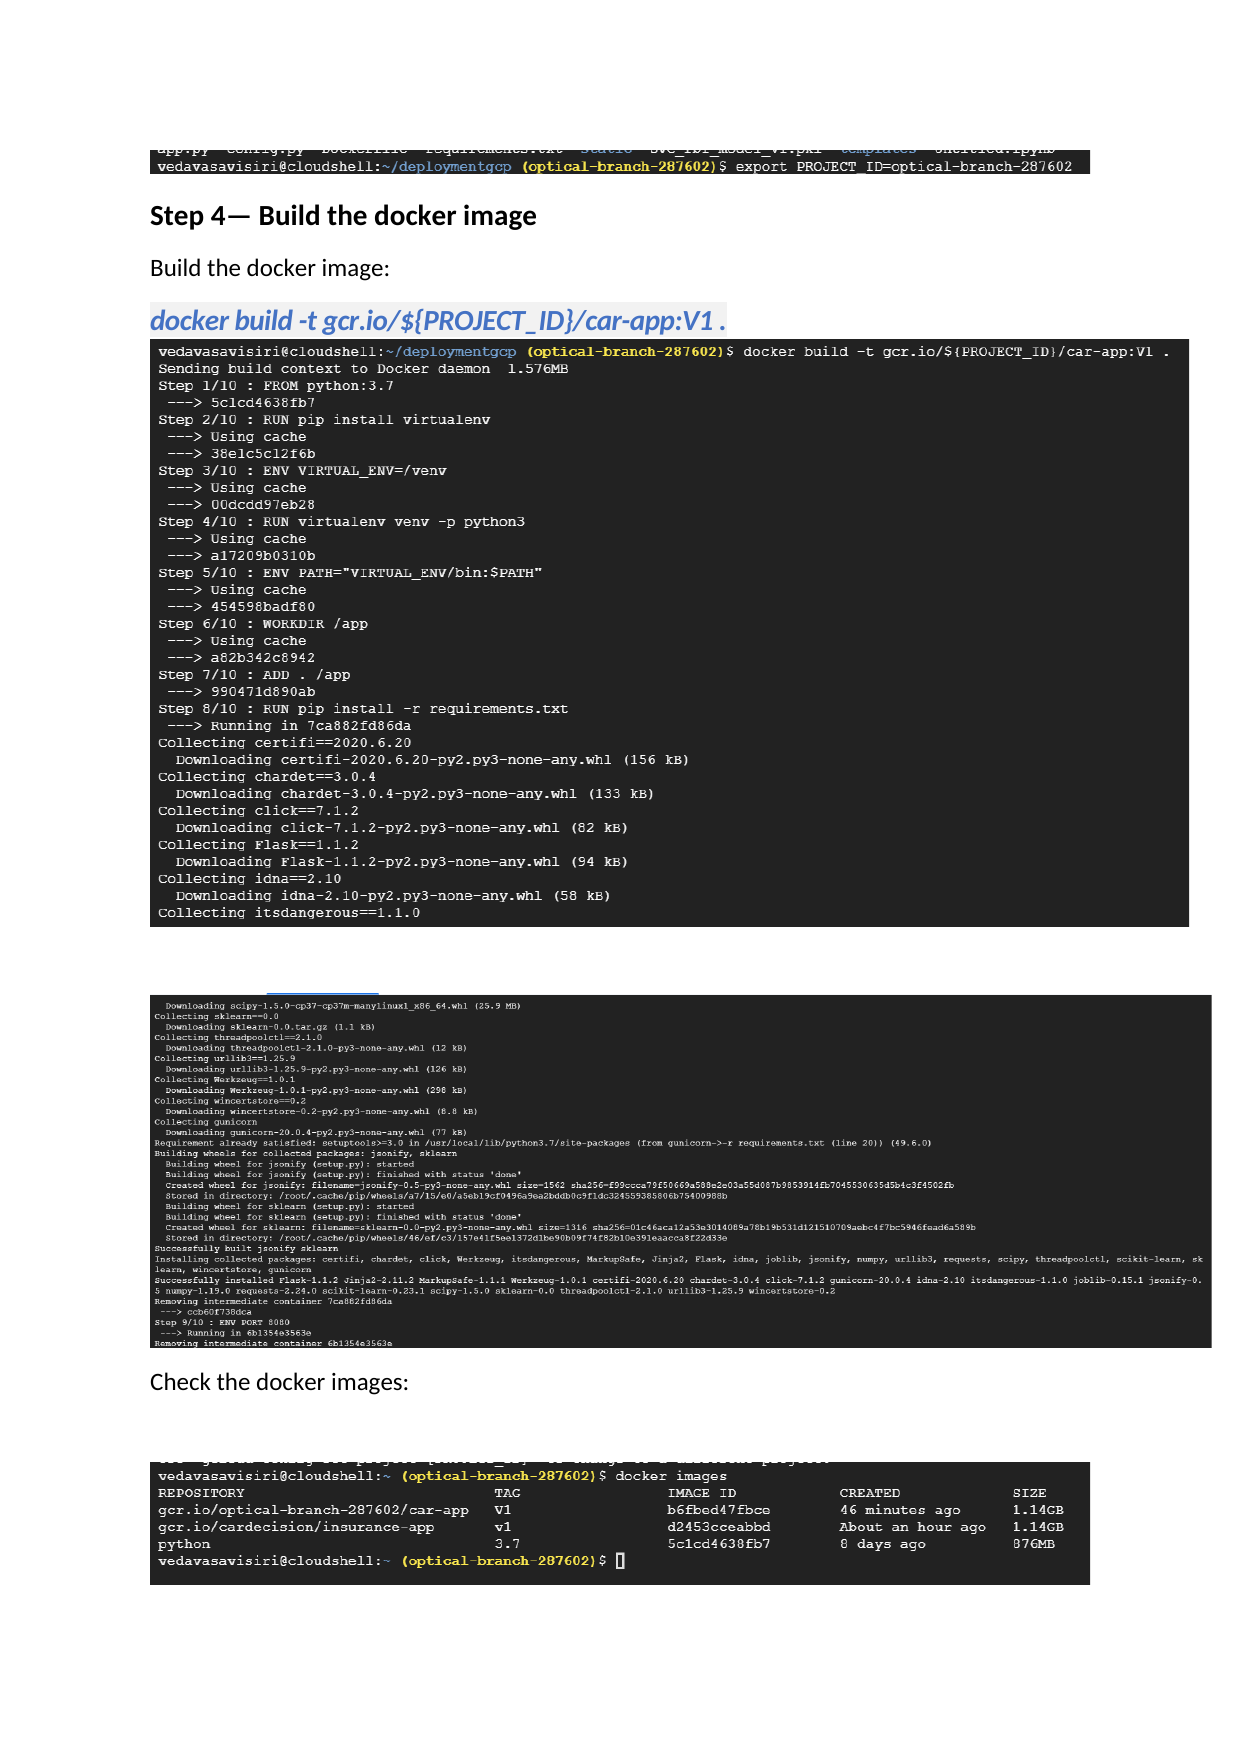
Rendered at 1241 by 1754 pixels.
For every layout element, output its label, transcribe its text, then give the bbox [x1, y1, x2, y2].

text Check the docker images: [150, 1366, 1090, 1397]
text Build the docker image: [150, 252, 1090, 282]
picture [150, 1462, 1091, 1585]
picture [150, 150, 1091, 174]
picture [150, 992, 1212, 1348]
text docker build -t gcr.io/${PROJECT_ID}/car-app:V1 . [150, 302, 1090, 339]
text Step 4— Build the docker image [150, 197, 1090, 232]
picture [150, 339, 1190, 927]
